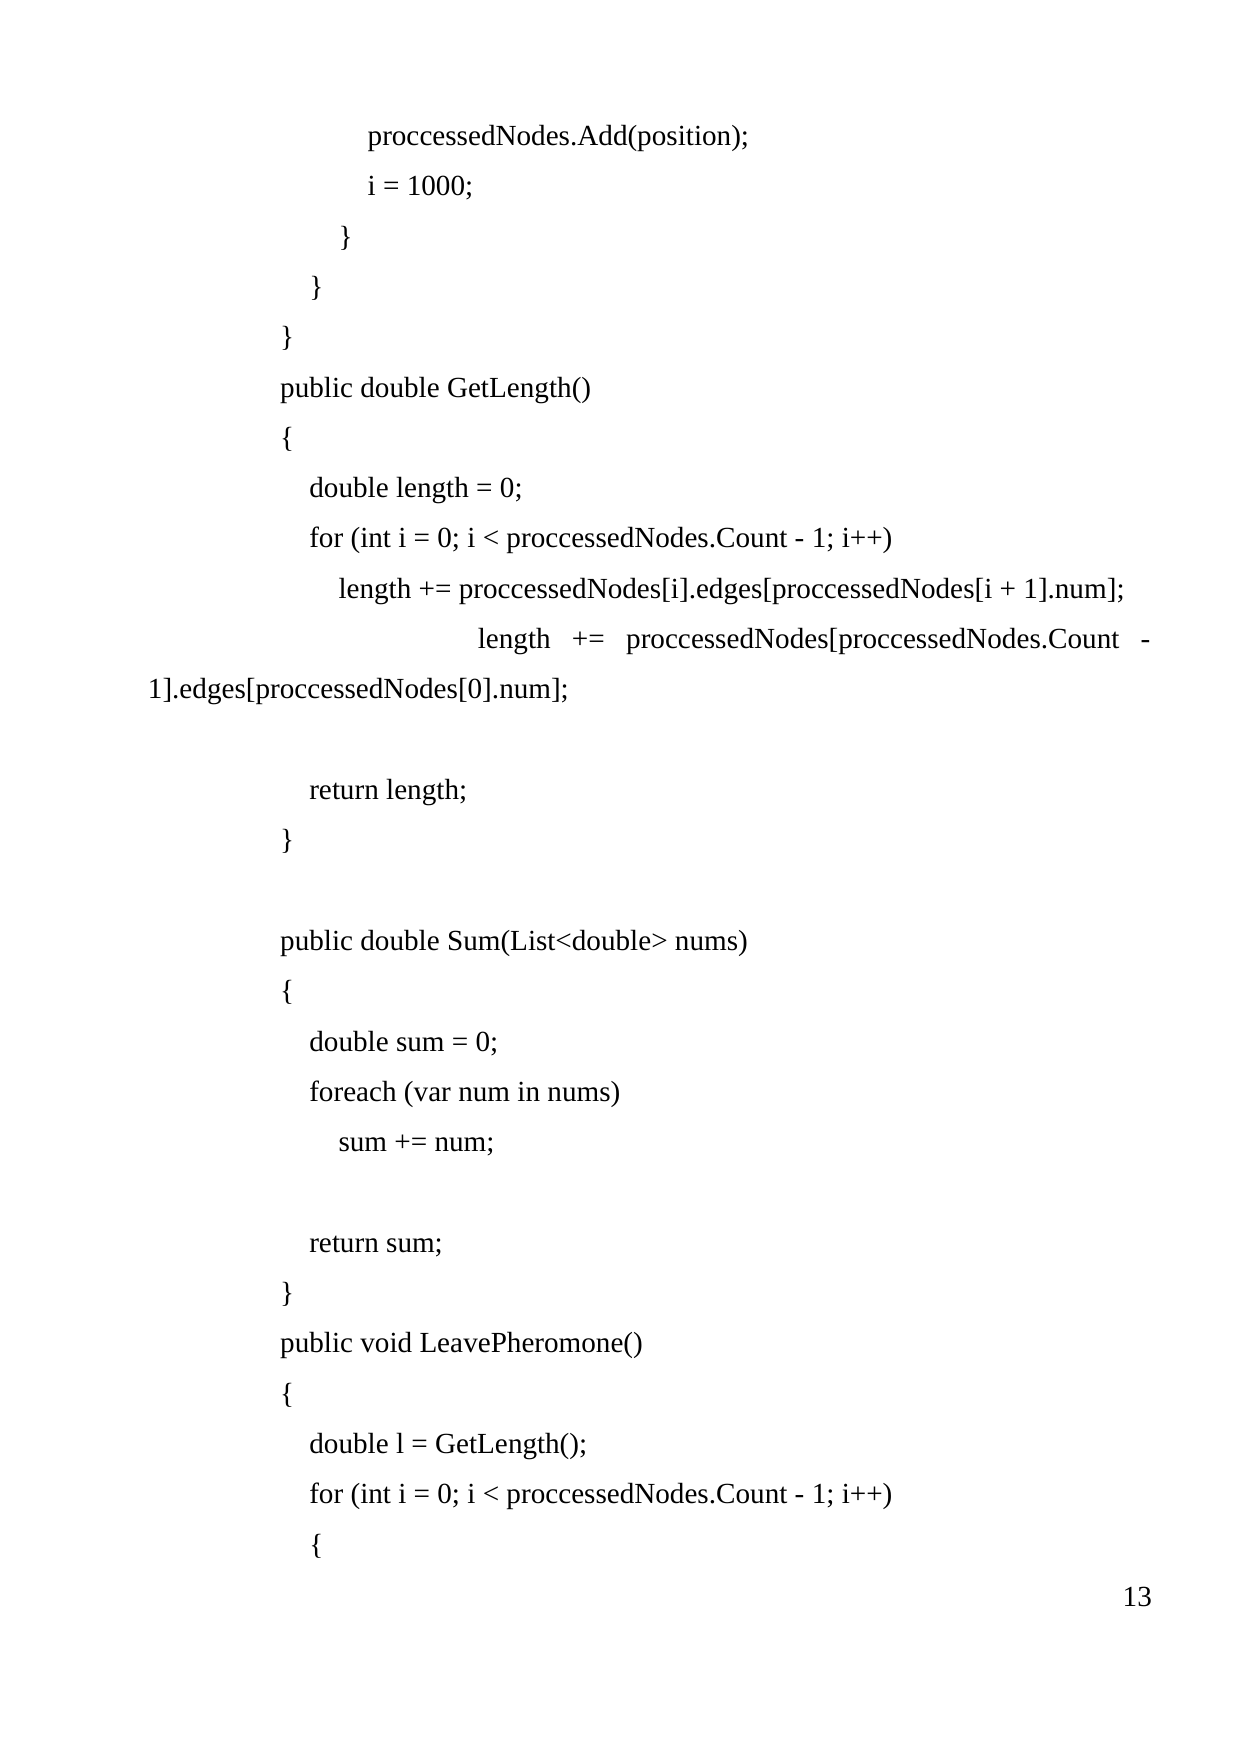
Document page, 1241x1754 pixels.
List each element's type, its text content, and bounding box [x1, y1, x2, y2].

text double sum = 0; [148, 1024, 1152, 1057]
text { [148, 1376, 1152, 1409]
text return length; [148, 772, 1152, 806]
text i = 1000; [148, 168, 1152, 202]
text proccessedNodes.Add(position); [148, 118, 1152, 152]
text } [148, 269, 1152, 303]
text { [148, 1527, 1152, 1560]
text length += proccessedNodes[proccessedNodes.Count - 1].edges[proccessedNodes[0].num]; [148, 621, 1152, 705]
text { [148, 973, 1152, 1007]
text length += proccessedNodes[i].edges[proccessedNodes[i + 1].num]; [148, 571, 1152, 604]
text for (int i = 0; i < proccessedNodes.Count - 1; i++) [148, 521, 1152, 554]
text } [148, 319, 1152, 353]
text double length = 0; [148, 470, 1152, 504]
text } [148, 219, 1152, 252]
text for (int i = 0; i < proccessedNodes.Count - 1; i++) [148, 1477, 1152, 1510]
text { [148, 420, 1152, 453]
text public void LeavePheromone() [148, 1326, 1152, 1359]
text public double Sum(List<double> nums) [148, 923, 1152, 957]
text double l = GetLength(); [148, 1426, 1152, 1460]
text public double GetLength() [148, 370, 1152, 403]
text } [148, 822, 1152, 856]
text return sum; [148, 1225, 1152, 1258]
text foreach (var num in nums) [148, 1074, 1152, 1108]
text sum += num; [148, 1124, 1152, 1158]
text } [148, 1275, 1152, 1309]
